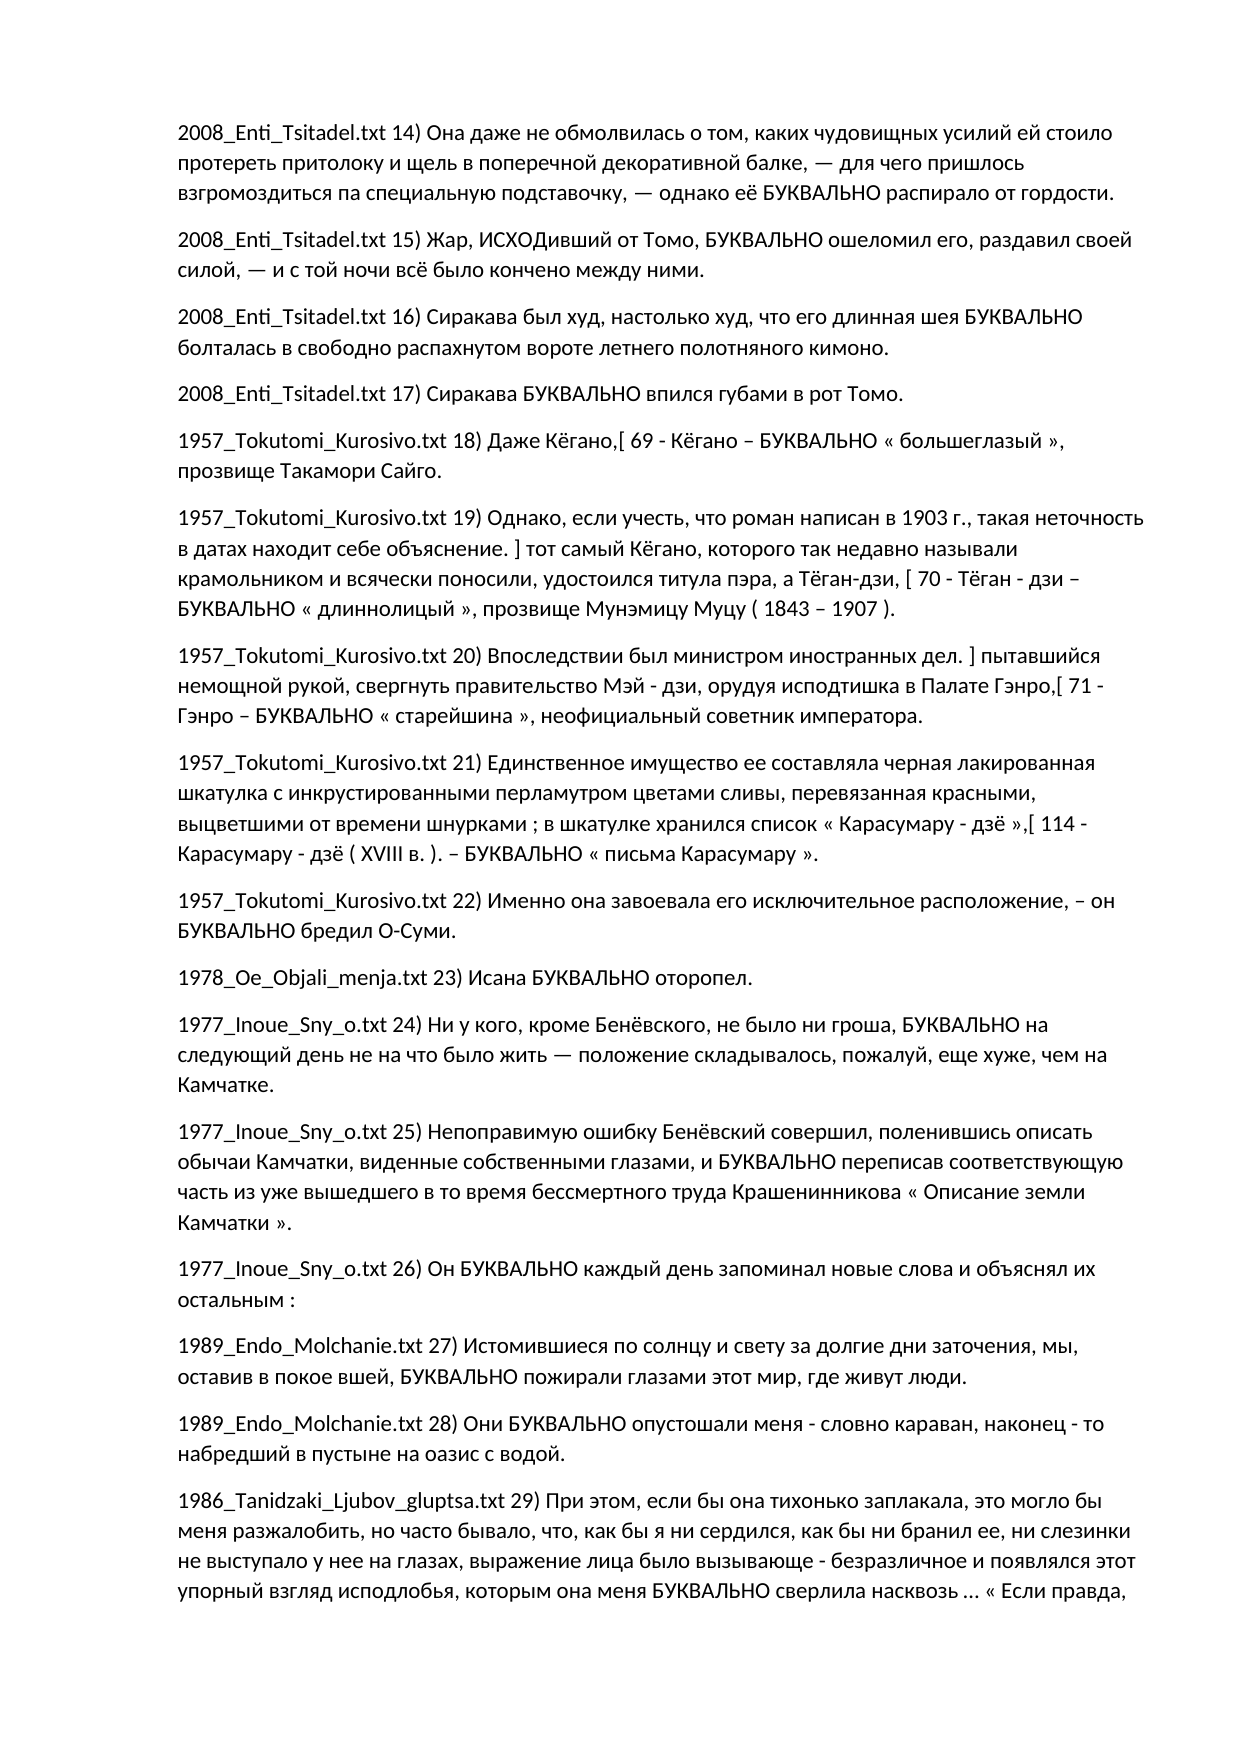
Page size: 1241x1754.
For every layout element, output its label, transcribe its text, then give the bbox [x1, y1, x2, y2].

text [177, 1486, 1152, 1604]
text 1957_Tokutomi_Kurosivo.txt 20) Впоследствии был министром иностранных дел. ] пытавшийся немощной рукой, свергнуть правительство Мэй - дзи, орудуя исподтишка в Палате Гэнро,[ 71 - Гэнро – БУКВАЛЬНО « старейшина », неофициальный советник императора. [177, 641, 1152, 729]
text 1957_Tokutomi_Kurosivo.txt 22) Именно она завоевала его исключительное расположение, – он БУКВАЛЬНО бредил О-Суми. [177, 886, 1152, 944]
text 1978_Oe_Objali_menja.txt 23) Исана БУКВАЛЬНО оторопел. [177, 963, 1152, 991]
text 2008_Enti_Tsitadel.txt 15) Жар, ИСХОДивший от Томо, БУКВАЛЬНО ошеломил его, раздавил своей силой, — и с той ночи всё было кончено между ними. [177, 225, 1152, 284]
text 1957_Tokutomi_Kurosivo.txt 19) Однако, если учесть, что роман написан в 1903 г., такая неточность в датах находит себе объяснение. ] тот самый Кёгано, которого так недавно называли крамольником и всячески поносили, удостоился титула пэра, а Тёган-дзи, [ 70 - Тёган - дзи – БУКВАЛЬНО « длиннолицый », прозвище Мунэмицу Муцу ( 1843 – 1907 ). [177, 503, 1152, 622]
text 2008_Enti_Tsitadel.txt 16) Сиракава был худ, настолько худ, что его длинная шея БУКВАЛЬНО болталась в свободно распахнутом вороте летнего полотняного кимоно. [177, 302, 1152, 361]
text 1977_Inoue_Sny_o.txt 24) Ни у кого, кроме Бенёвского, не было ни гроша, БУКВАЛЬНО на следующий день не на что было жить — положение складывалось, пожалуй, еще хуже, чем на Камчатке. [177, 1010, 1152, 1098]
text 2008_Enti_Tsitadel.txt 17) Сиракава БУКВАЛЬНО впился губами в рот Томо. [177, 379, 1152, 408]
text 1957_Tokutomi_Kurosivo.txt 18) Даже Кёгано,[ 69 - Кёгано – БУКВАЛЬНО « большеглазый », прозвище Такамори Сайго. [177, 426, 1152, 485]
text 1989_Endo_Molchanie.txt 27) Истомившиеся по солнцу и свету за долгие дни заточения, мы, оставив в покое вшей, БУКВАЛЬНО пожирали глазами этот мир, где живут люди. [177, 1332, 1152, 1390]
text 1989_Endo_Molchanie.txt 28) Они БУКВАЛЬНО опустошали меня - словно караван, наконец - то набредший в пустыне на оазис с водой. [177, 1409, 1152, 1467]
text 1977_Inoue_Sny_o.txt 26) Он БУКВАЛЬНО каждый день запоминал новые слова и объяснял их остальным : [177, 1254, 1152, 1313]
text 2008_Enti_Tsitadel.txt 14) Она даже не обмолвилась о том, каких чудовищных усилий ей стоило протереть притолоку и щель в поперечной декоративной балке, — для чего пришлось взгромоздиться па специальную подставочку, — однако её БУКВАЛЬНО распирало от гордости. [177, 118, 1152, 207]
text 1957_Tokutomi_Kurosivo.txt 21) Единственное имущество ее составляла черная лакированная шкатулка с инкрустированными перламутром цветами сливы, перевязанная красными, выцветшими от времени шнурками ; в шкатулке хранился список « Карасумару - дзё »,[ 114 - Карасумару - дзё ( XVIII в. ). – БУКВАЛЬНО « письма Карасумару ». [177, 748, 1152, 867]
text 1977_Inoue_Sny_o.txt 25) Непоправимую ошибку Бенёвский совершил, поленившись описать обычаи Камчатки, виденные собственными глазами, и БУКВАЛЬНО переписав соответствующую часть из уже вышедшего в то время бессмертного труда Крашенинникова « Описание земли Камчатки ». [177, 1117, 1152, 1236]
